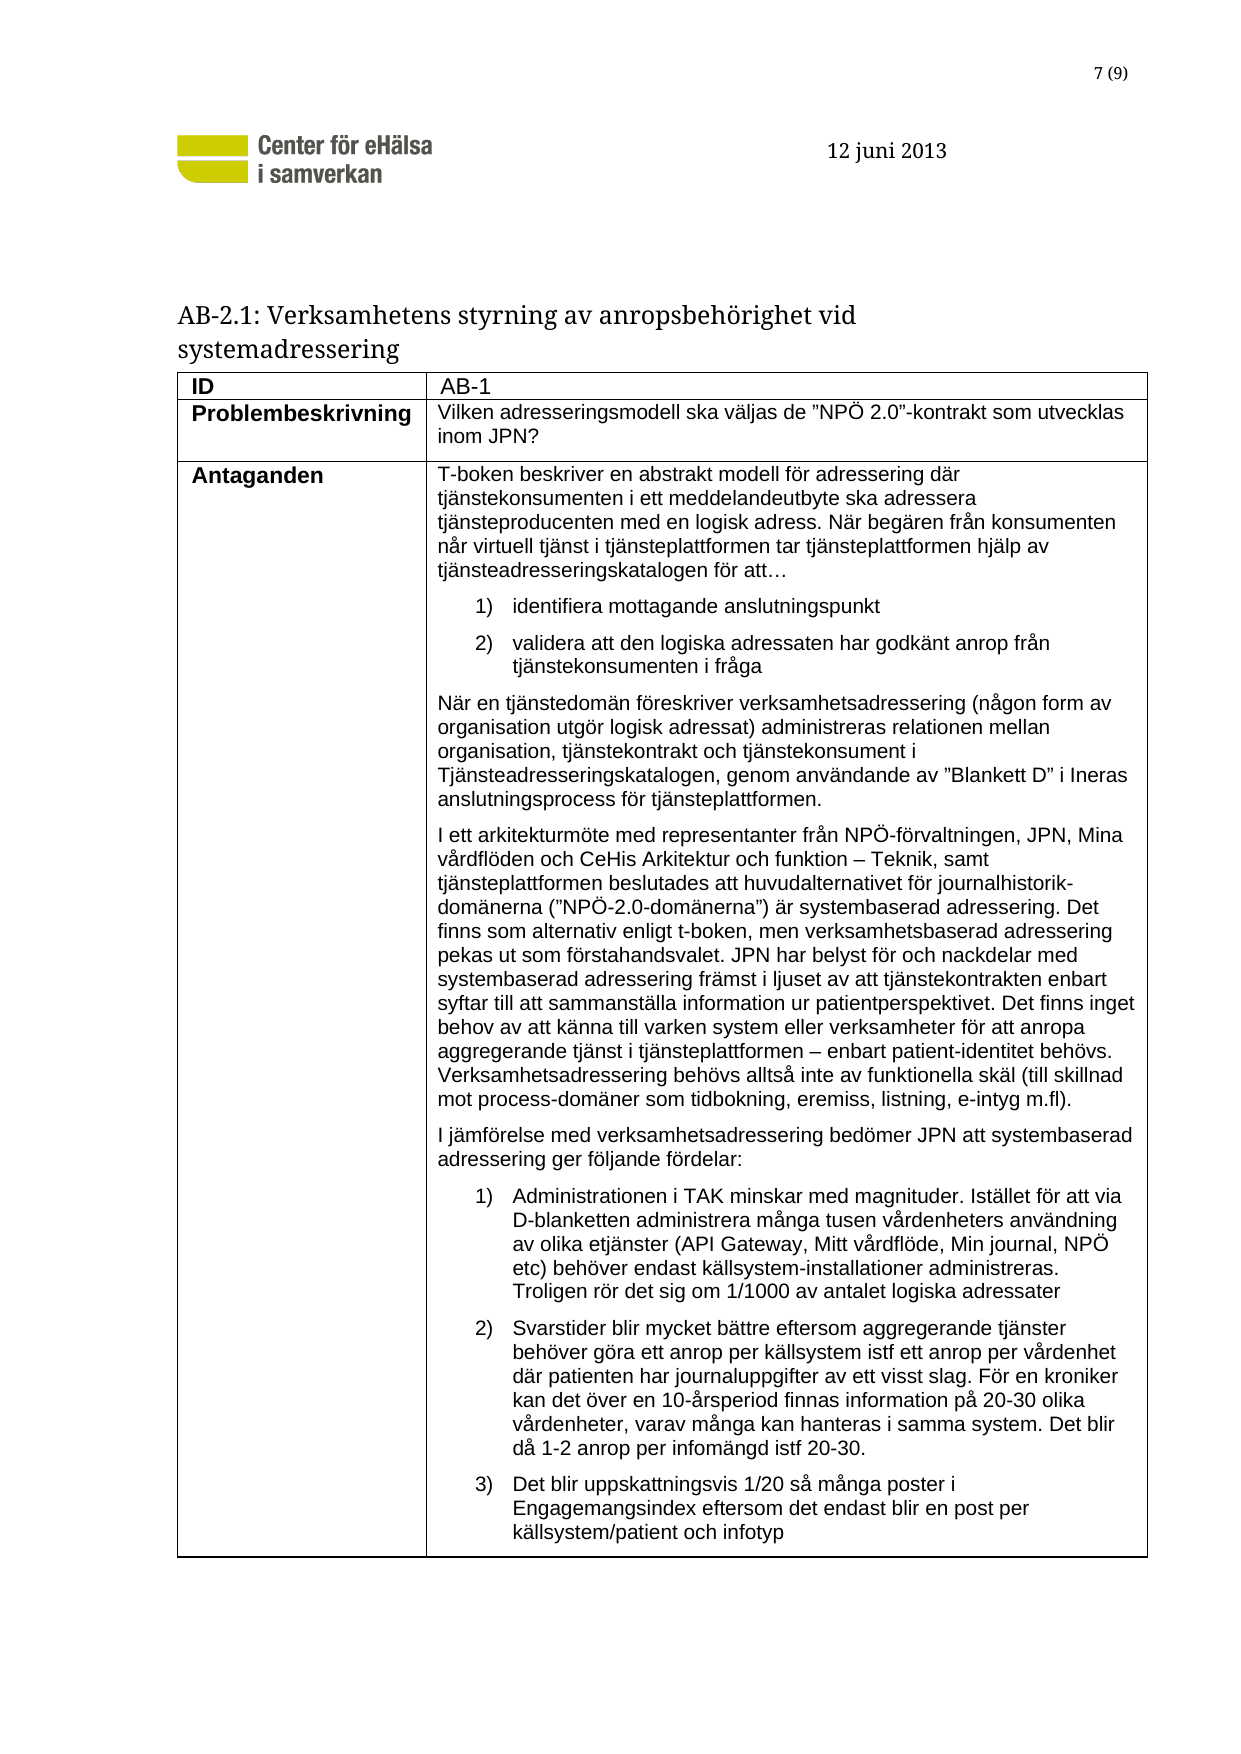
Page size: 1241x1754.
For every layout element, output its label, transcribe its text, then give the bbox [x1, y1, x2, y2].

table_header AB-1 [427, 373, 1147, 399]
table_header ID [178, 373, 426, 399]
table_cell Antaganden [178, 462, 426, 1556]
subtitle AB-2.1: Verksamhetens styrning av anropsbehörighet vid systemadressering [177, 297, 1081, 366]
table_cell Vilken adresseringsmodell ska väljas de ”NPÖ 2.0”-kontrakt som utvecklas inom JPN? [427, 400, 1147, 461]
picture [177, 135, 432, 183]
table_cell Problembeskrivning [178, 400, 426, 461]
